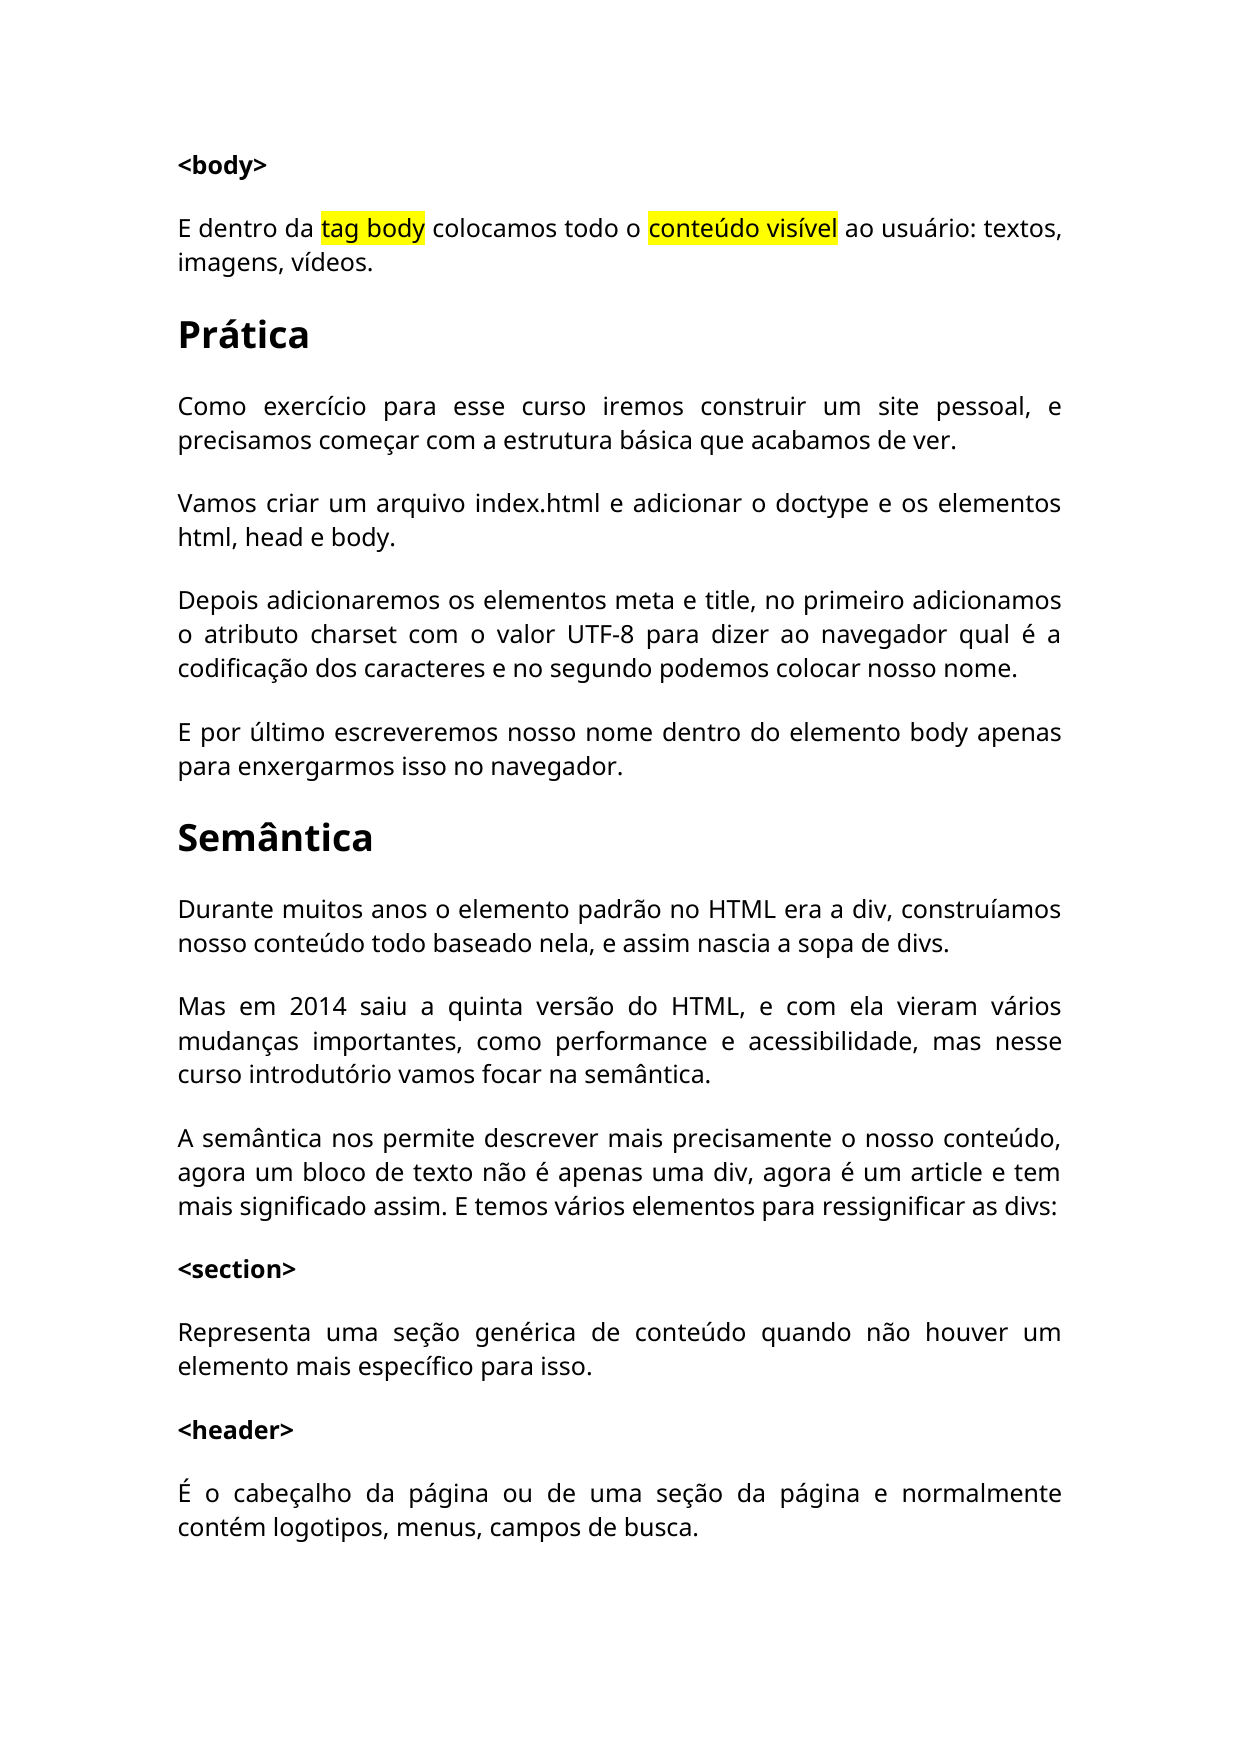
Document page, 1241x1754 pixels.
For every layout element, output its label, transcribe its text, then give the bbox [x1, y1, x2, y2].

text Como exercício para esse curso iremos construir um site pessoal, e precisamos começar com a estrutura básica que acabamos de ver. [177, 388, 1063, 456]
text É o cabeçalho da página ou de uma seção da página e normalmente contém logotipos, menus, campos de busca. [177, 1476, 1063, 1544]
text Representa uma seção genérica de conteúdo quando não houver um elemento mais específico para isso. [177, 1315, 1063, 1383]
text Durante muitos anos o elemento padrão no HTML era a div, construíamos nosso conteúdo todo baseado nela, e assim nascia a sopa de divs. [177, 892, 1063, 960]
text Vamos criar um arquivo index.html e adicionar o doctype e os elementos html, head e body. [177, 486, 1063, 554]
text E dentro da tag body colocamos todo o conteúdo visível ao usuário: textos, imagens, vídeos. [177, 211, 1063, 279]
text <section> [177, 1252, 1063, 1286]
text Semântica [177, 812, 1063, 863]
text <body> [177, 148, 1063, 182]
text A semântica nos permite descrever mais precisamente o nosso conteúdo, agora um bloco de texto não é apenas uma div, agora é um article e tem mais significado assim. E temos vários elementos para ressignificar as divs: [177, 1120, 1063, 1223]
text <header> [177, 1412, 1063, 1446]
text Mas em 2014 saiu a quinta versão do HTML, e com ela vieram vários mudanças importantes, como performance e acessibilidade, mas nesse curso introdutório vamos focar na semântica. [177, 989, 1063, 1091]
text Depois adicionaremos os elementos meta e title, no primeiro adicionamos o atributo charset com o valor UTF-8 para dizer ao navegador qual é a codificação dos caracteres e no segundo podemos colocar nosso nome. [177, 583, 1063, 685]
text E por último escreveremos nosso nome dentro do elemento body apenas para enxergarmos isso no navegador. [177, 714, 1063, 782]
text Prática [177, 308, 1063, 359]
